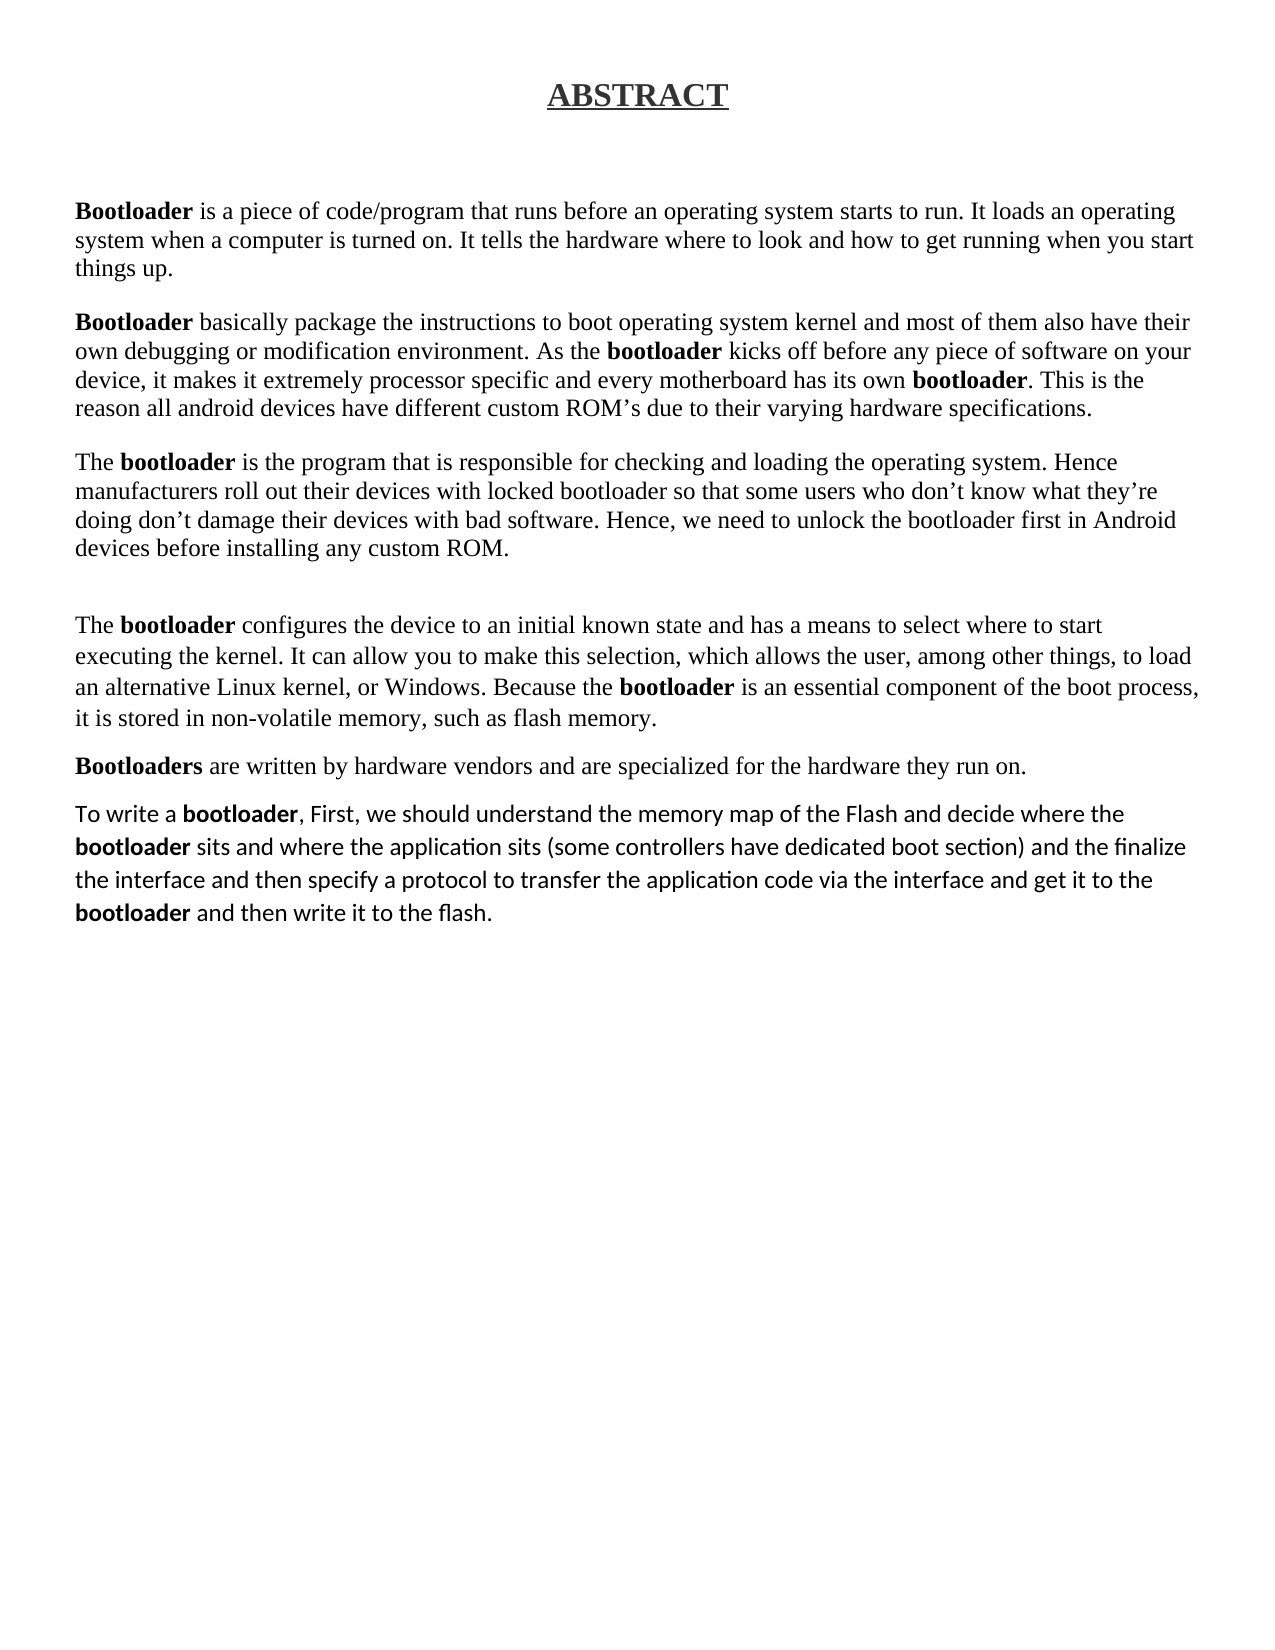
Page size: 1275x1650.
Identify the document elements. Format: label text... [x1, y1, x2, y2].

text To write a bootloader, First, we should understand the memory map of the Flash and decide where the bootloader sits and where the application sits (some controllers have dedicated boot section) and the finalize the interface and then specify a protocol to transfer the application code via the interface and get it to the bootloader and then write it to the flash. [75, 798, 1200, 928]
text Bootloader basically package the instructions to boot operating system kernel and most of them also have their own debugging or modification environment. As the bootloader kicks off before any piece of software on your device, it makes it extremely processor specific and every motherboard has its own bootloader. This is the reason all android devices have different custom ROM’s due to their varying hardware specifications. [75, 307, 1200, 422]
text Bootloaders are written by hardware vendors and are specialized for the hardware they run on. [75, 751, 1200, 779]
text The bootloader configures the device to an initial known state and has a means to select where to start executing the kernel. It can allow you to make this selection, which allows the user, among other things, to load an alternative Linux kernel, or Windows. Because the bootloader is an essential component of the boot process, it is stored in non-volatile memory, such as flash memory. [75, 610, 1200, 732]
text ABSTRACT [75, 75, 1200, 113]
text Bootloader is a piece of code/program that runs before an operating system starts to run. It loads an operating system when a computer is turned on. It tells the hardware where to look and how to get running when you start things up. [75, 196, 1200, 282]
text The bootloader is the program that is responsible for checking and loading the operating system. Hence manufacturers roll out their devices with locked bootloader so that some users who don’t know what they’re doing don’t damage their devices with bad software. Hence, we need to unlock the bootloader first in Android devices before installing any custom ROM. [75, 447, 1200, 562]
